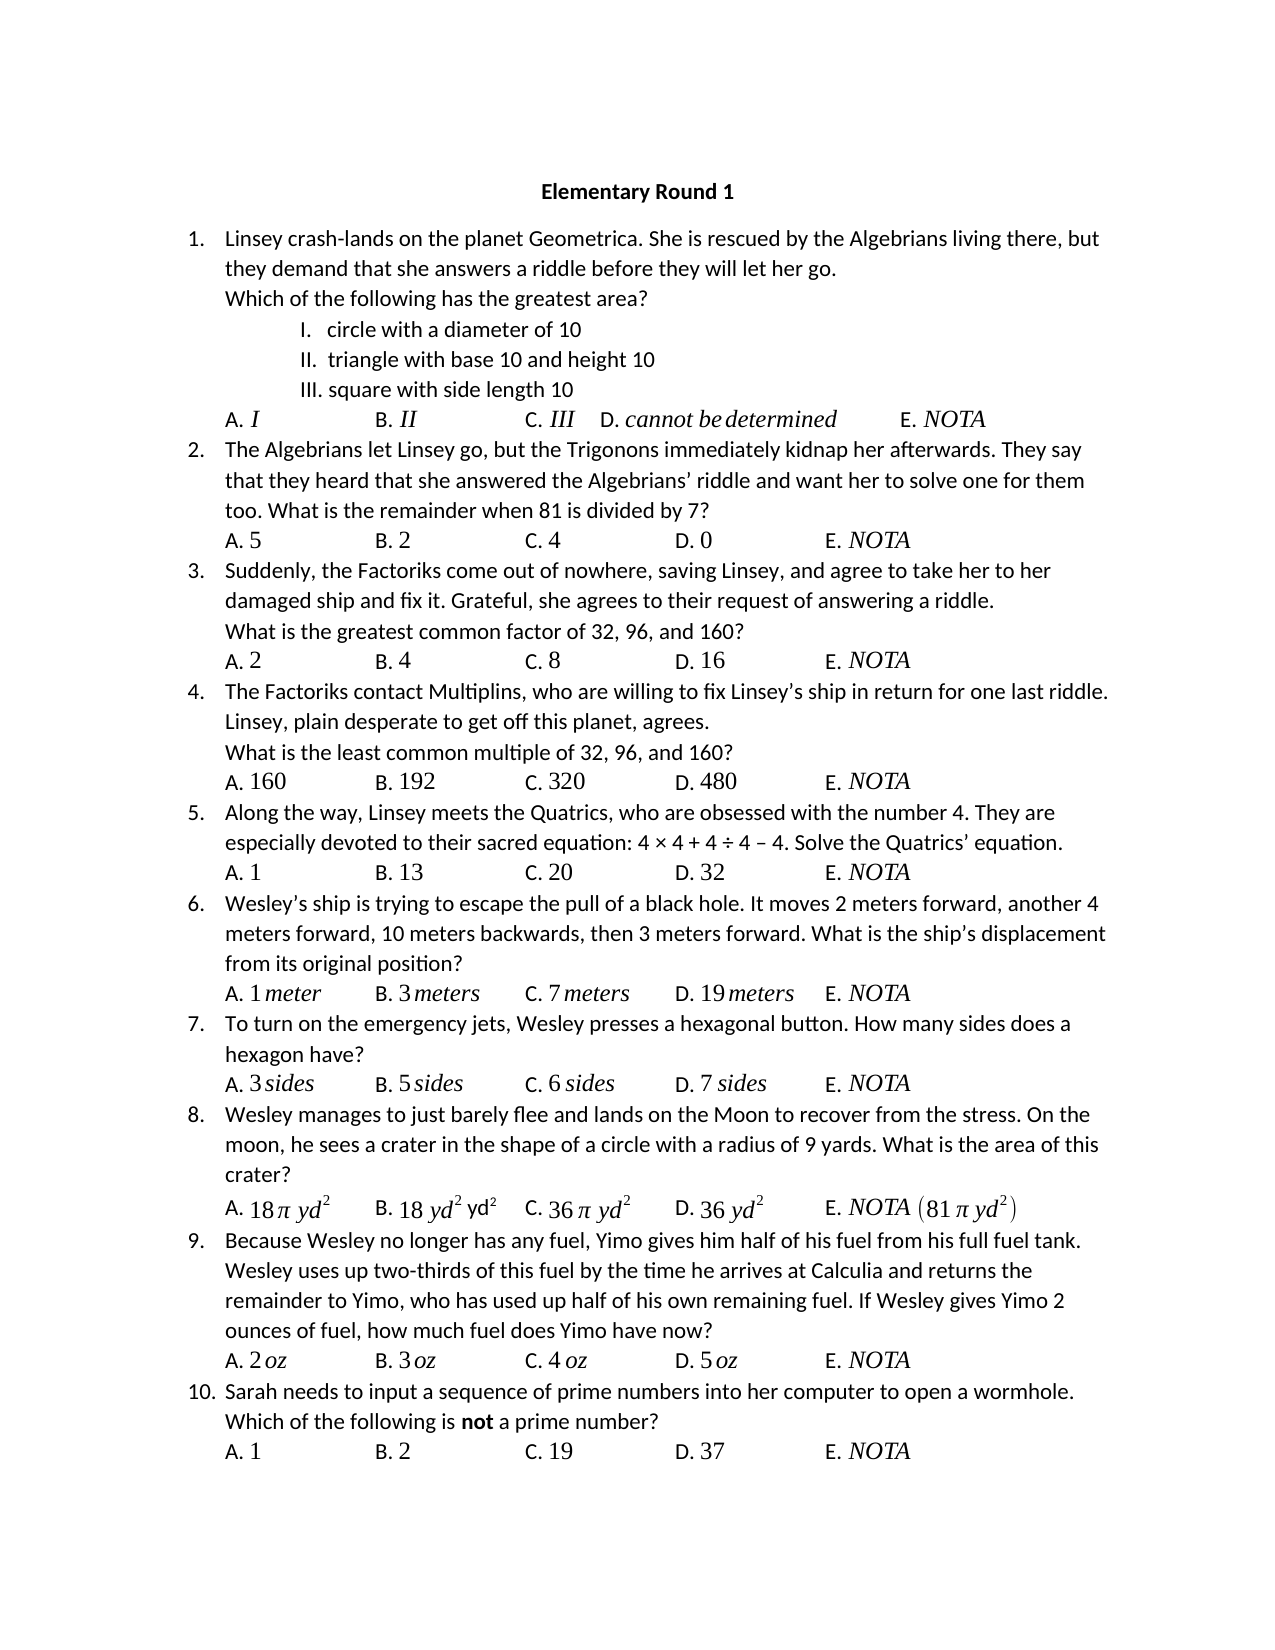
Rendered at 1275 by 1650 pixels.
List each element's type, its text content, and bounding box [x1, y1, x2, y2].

list Because Wesley no longer has any fuel, Yimo gives him half of his fuel from his full fuel tank. Wesley uses up two-thirds of this fuel by the time he arrives at Calculia and returns the remainder to Yimo, who has used up half of his own remaining fuel. If Wesley gives Yimo 2 ounces of fuel, how much fuel does Yimo have now? [187, 1226, 1125, 1344]
list A. B. C. D. E. [225, 1437, 1125, 1465]
list Sarah needs to input a sequence of prime numbers into her computer to open a wormhole. Which of the following is not a prime number? [187, 1377, 1125, 1435]
list II. triangle with base 10 and height 10 [300, 345, 1125, 373]
list A. B. C. D. E. [225, 979, 1125, 1007]
list To turn on the emergency jets, Wesley presses a hexagonal button. How many sides does a hexagon have? [187, 1009, 1125, 1068]
text Elementary Round 1 [150, 177, 1125, 205]
list A. B. C. D. E. [225, 647, 1125, 675]
list A. B. C. D. E. [225, 526, 1125, 554]
list I. circle with a diameter of 10 [300, 315, 1125, 343]
list The Factoriks contact Multiplins, who are willing to fix Linsey’s ship in return for one last riddle. Linsey, plain desperate to get off this planet, agrees. [187, 677, 1125, 735]
list Wesley manages to just barely flee and lands on the Moon to recover from the stress. On the moon, he sees a crater in the shape of a circle with a radius of 9 yards. What is the area of this crater? [187, 1100, 1125, 1188]
list What is the least common multiple of 32, 96, and 160? [225, 738, 1125, 766]
list A. B. C. D. E. [225, 405, 1125, 433]
list What is the greatest common factor of 32, 96, and 160? [225, 617, 1125, 645]
list III. square with side length 10 [300, 375, 1125, 403]
list The Algebrians let Linsey go, but the Trigonons immediately kidnap her afterwards. They say that they heard that she answered the Algebrians’ riddle and want her to solve one for them too. What is the remainder when 81 is divided by 7? [187, 436, 1125, 524]
list A. B. C. D. E. [225, 858, 1125, 886]
list A. B. C. D. E. [225, 1070, 1125, 1098]
list A. B. C. D. E. [225, 768, 1125, 796]
list A. B. C. D. E. [225, 1347, 1125, 1375]
list A. B. yd2 C. D. E. [225, 1191, 1125, 1224]
list Suddenly, the Factoriks come out of nowhere, saving Linsey, and agree to take her to her damaged ship and fix it. Grateful, she agrees to their request of answering a riddle. [187, 556, 1125, 614]
list Wesley’s ship is trying to escape the pull of a black hole. It moves 2 meters forward, another 4 meters forward, 10 meters backwards, then 3 meters forward. What is the ship’s displacement from its original position? [187, 889, 1125, 977]
list Which of the following has the greatest area? [225, 284, 1125, 312]
list Linsey crash-lands on the planet Geometrica. She is rescued by the Algebrians living there, but they demand that she answers a riddle before they will let her go. [187, 224, 1125, 282]
list Along the way, Linsey meets the Quatrics, who are obsessed with the number 4. They are especially devoted to their sacred equation: 4 × 4 + 4 ÷ 4 – 4. Solve the Quatrics’ equation. [187, 798, 1125, 856]
